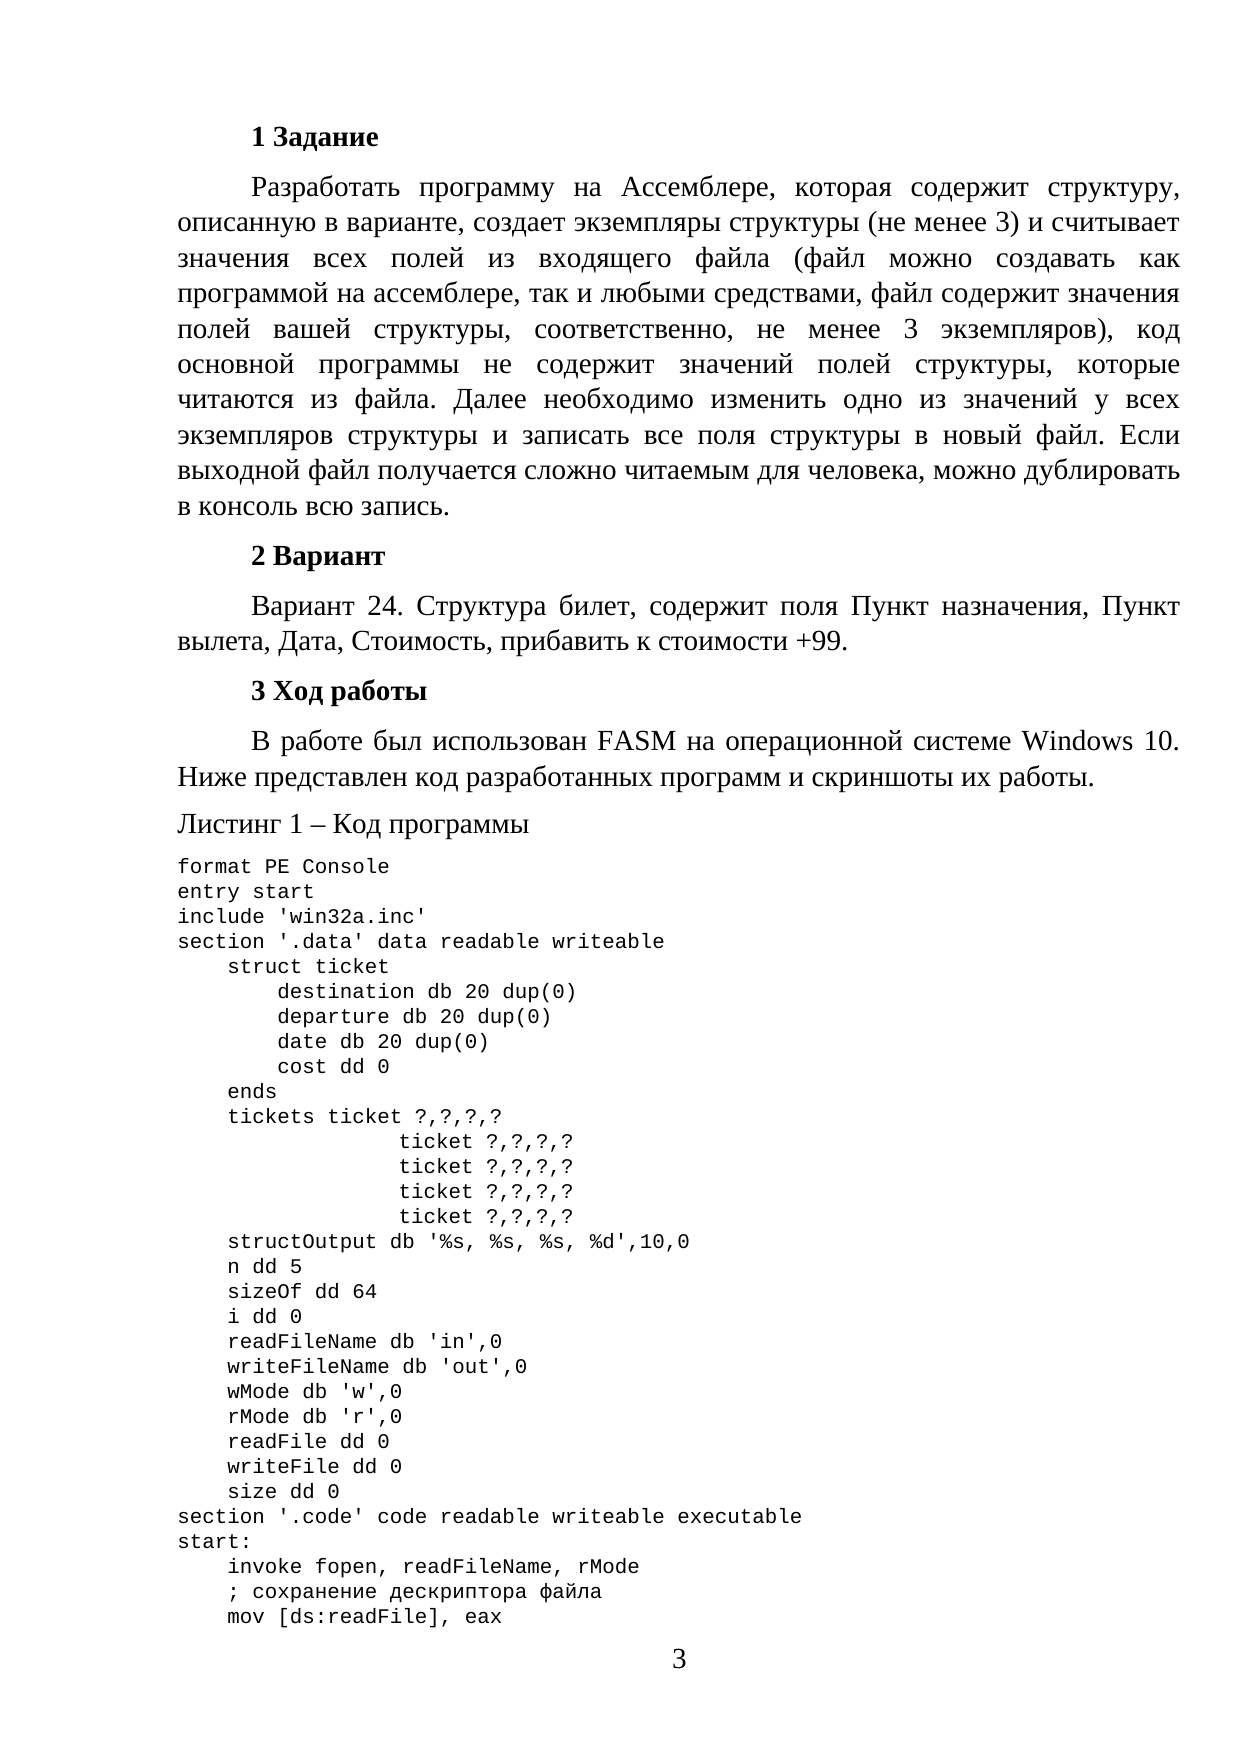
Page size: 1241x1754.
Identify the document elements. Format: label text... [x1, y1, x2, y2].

text Вариант 24. Структура билет, содержит поля Пункт назначения, Пункт вылета, Дата, Стоимость, прибавить к стоимости +99. [177, 587, 1181, 658]
text 2 Вариант [177, 537, 1181, 572]
text 1 Задание [177, 118, 1181, 153]
text Листинг 1 – Код программы [177, 806, 1181, 841]
text 3 Ход работы [177, 672, 1181, 708]
list format PE Console entry start include 'win32a.inc' section '.data' data readable writeable struct ticket destination db 20 dup(0) departure db 20 dup(0) date db 20 dup(0) cost dd 0 ends tickets ticket ?,?,?,? ticket ?,?,?,? ticket ?,?,?,? ticket ?,?,?,? ticket ?,?,?,? structOutput db '%s, %s, %s, %d',10,0 n dd 5 sizeOf dd 64 i dd 0 readFileName db 'in',0 writeFileName db 'out',0 wMode db 'w',0 rMode db 'r',0 readFile dd 0 writeFile dd 0 size dd 0 section '.code' code readable writeable executable start: invoke fopen, readFileName, rMode ; сохранение дескриптора файла mov [ds:readFile], eax [177, 853, 1181, 1628]
text Разработать программу на Ассемблере, которая содержит структуру, описанную в варианте, создает экземпляры структуры (не менее 3) и считывает значения всех полей из входящего файла (файл можно создавать как программой на ассемблере, так и любыми средствами, файл содержит значения полей вашей структуры, соответственно, не менее 3 экземпляров), код основной программы не содержит значений полей структуры, которые читаются из файла. Далее необходимо изменить одно из значений у всех экземпляров структуры и записать все поля структуры в новый файл. Если выходной файл получается сложно читаемым для человека, можно дублировать в консоль всю запись. [177, 168, 1181, 522]
text В работе был использован FASM на операционной системе Windows 10. Ниже представлен код разработанных программ и скриншоты их работы. [177, 722, 1181, 793]
